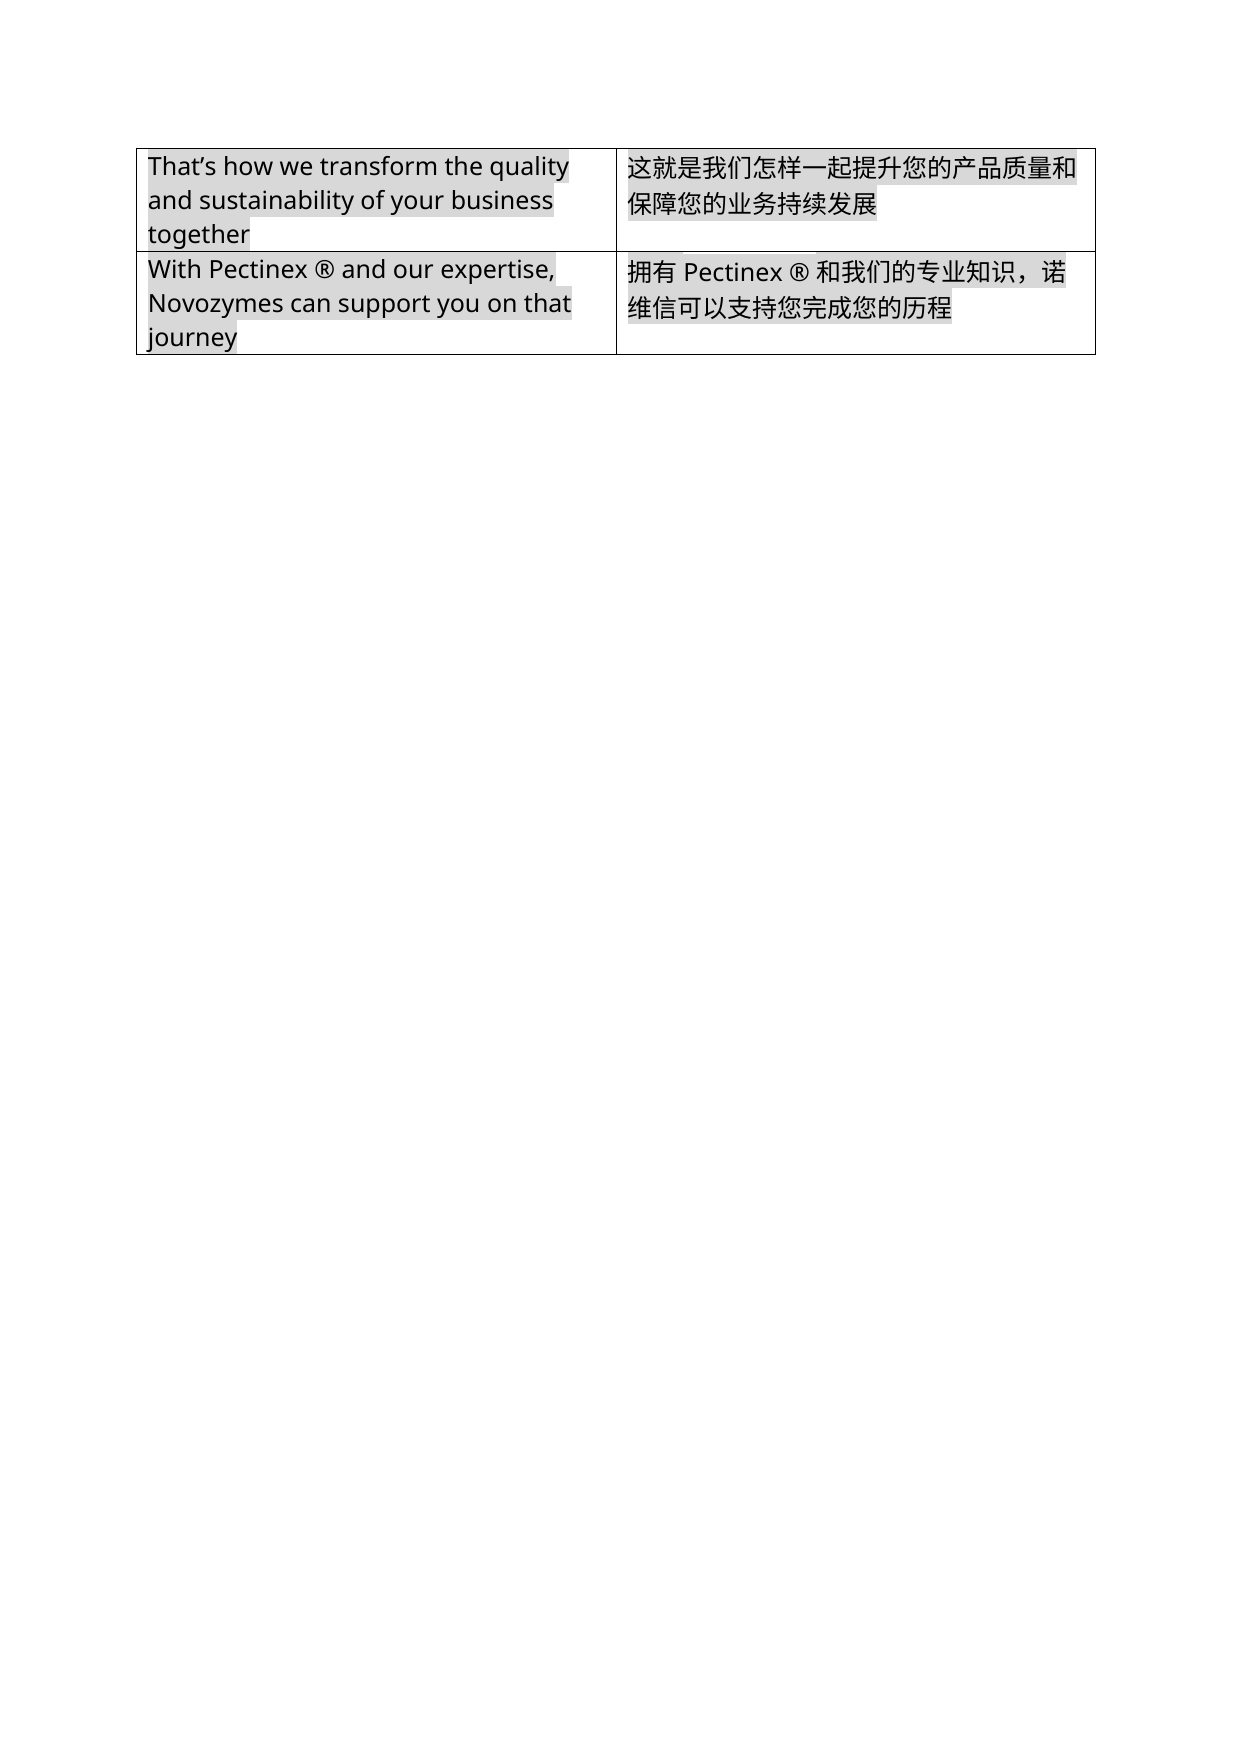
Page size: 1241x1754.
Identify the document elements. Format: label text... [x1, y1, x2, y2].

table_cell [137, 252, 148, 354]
table_cell 这就是我们怎样一起提升您的产品质量和保障您的业务持续发展 [617, 149, 1095, 251]
table_cell With Pectinex ® and our expertise, Novozymes can support you on that journey [237, 252, 616, 354]
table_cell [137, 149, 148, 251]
table_cell 拥有 Pectinex ® 和我们的专业知识，诺维信可以支持您完成您的历程 [617, 252, 1095, 354]
table_cell That’s how we transform the quality and sustainability of your business together [250, 149, 616, 251]
